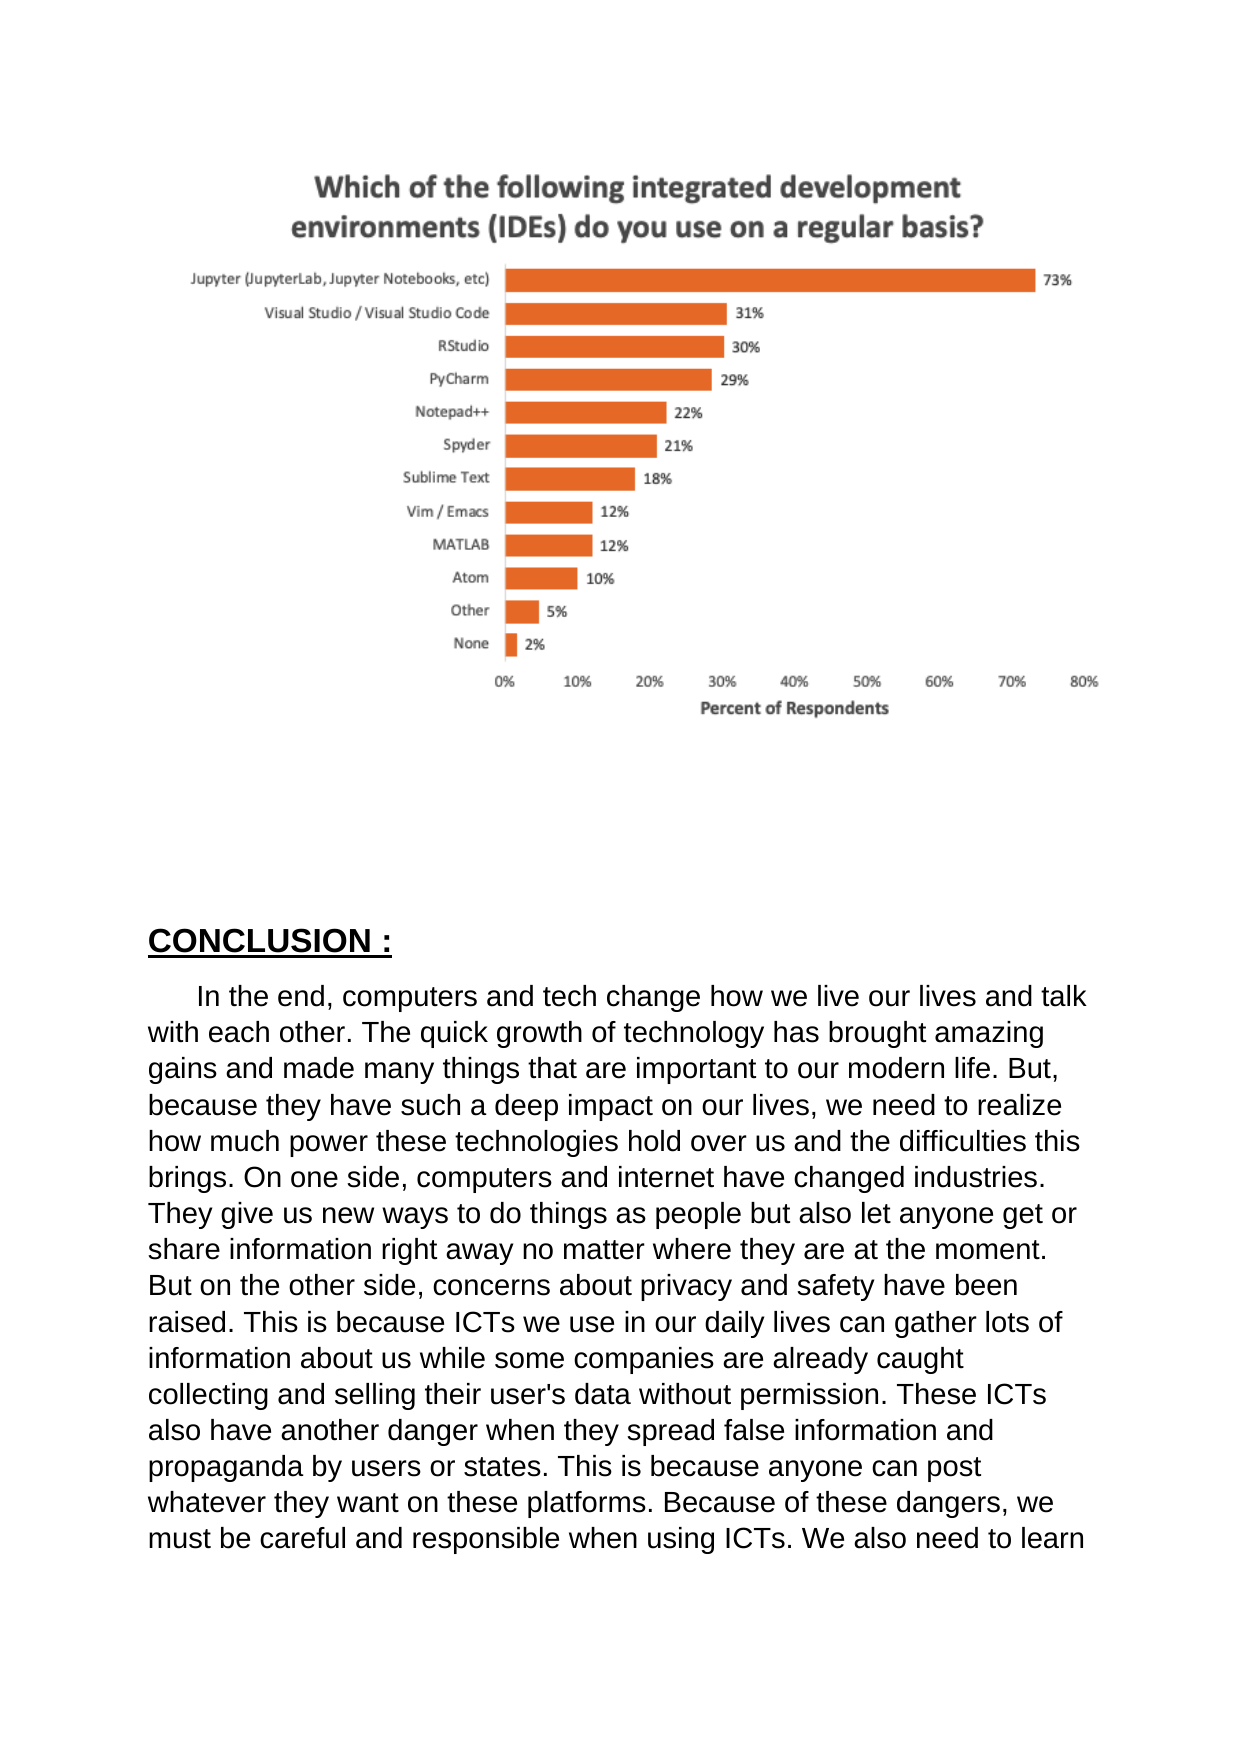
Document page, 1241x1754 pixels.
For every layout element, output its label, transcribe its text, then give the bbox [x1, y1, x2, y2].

picture [147, 147, 1122, 728]
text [148, 979, 1093, 1555]
text CONCLUSION : [148, 921, 1093, 959]
